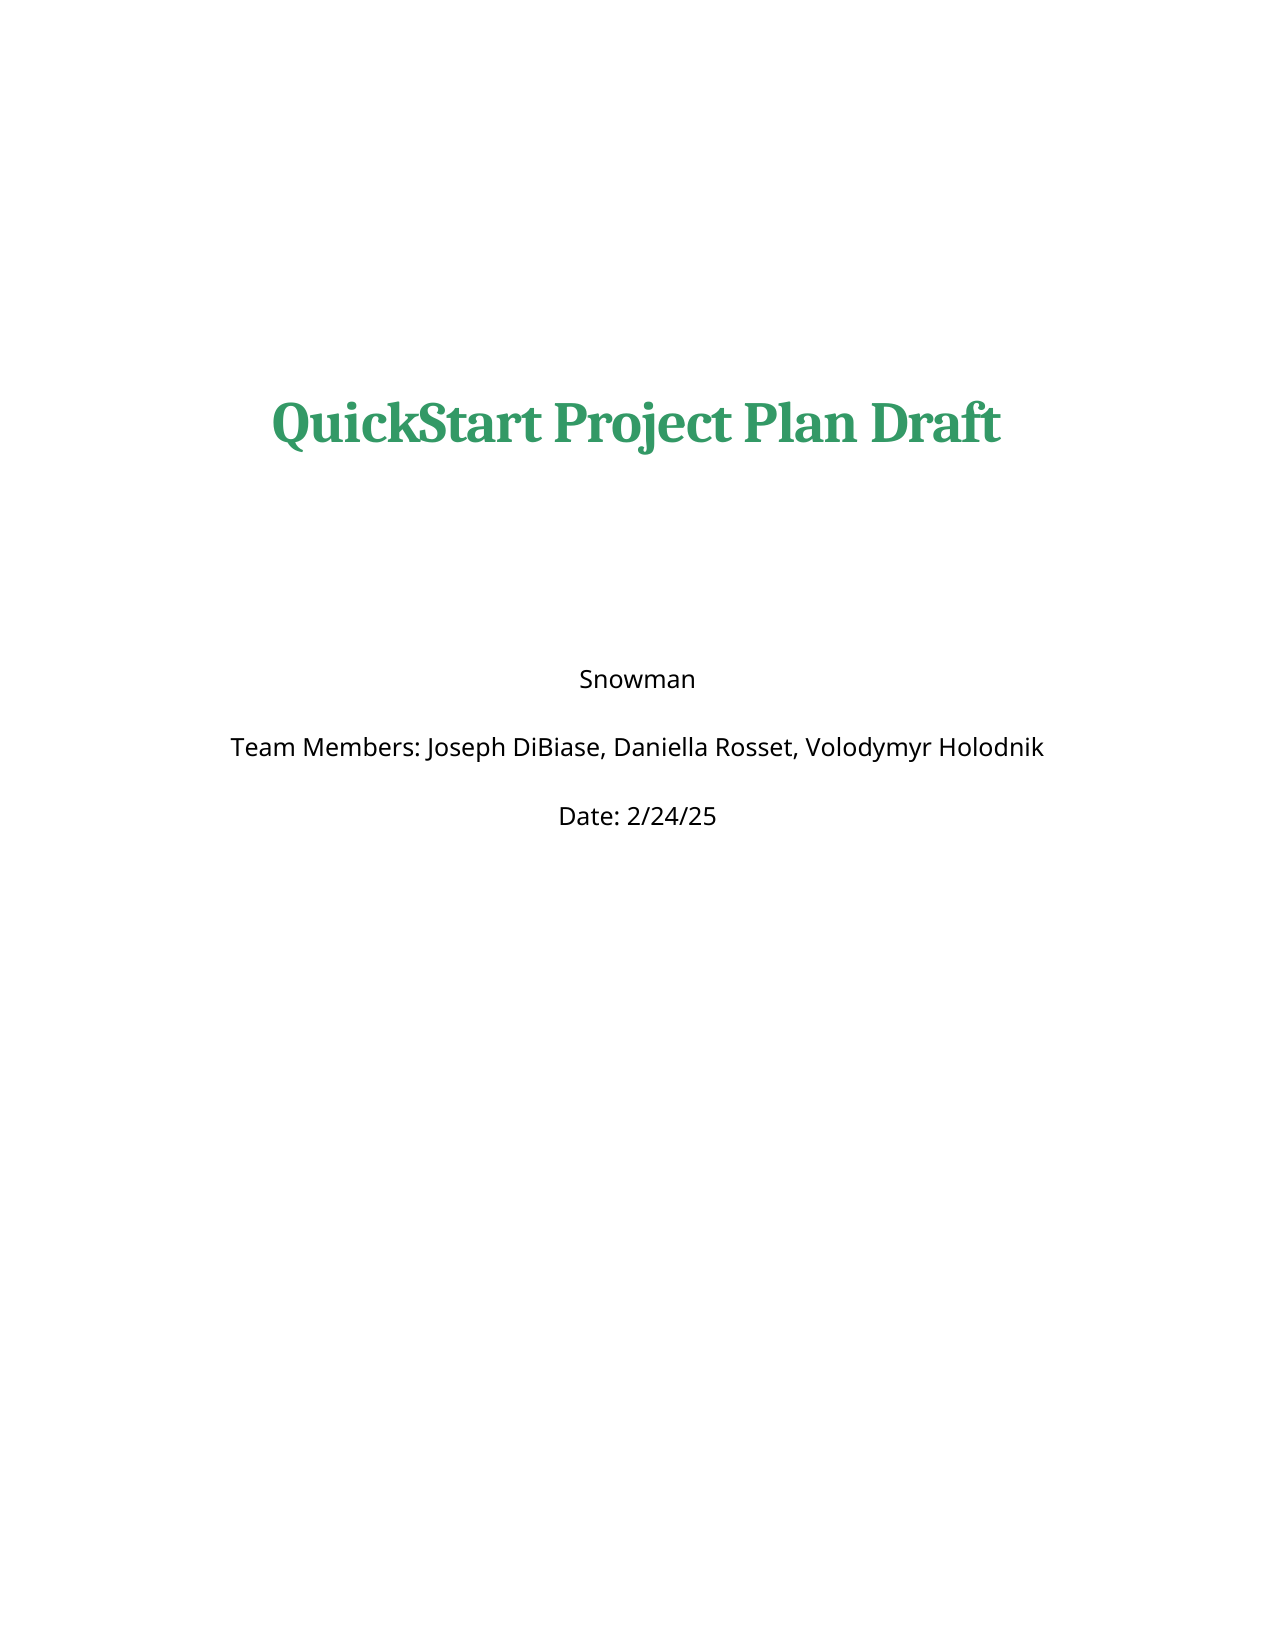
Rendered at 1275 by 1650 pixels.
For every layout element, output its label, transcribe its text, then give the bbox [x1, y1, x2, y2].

title QuickStart Project Plan Draft [187, 390, 1087, 457]
text Team Members: Joseph DiBiase, Daniella Rosset, Volodymyr Holodnik [187, 730, 1087, 764]
text Date: 2/24/25 [187, 798, 1087, 832]
text Snowman [187, 662, 1087, 696]
